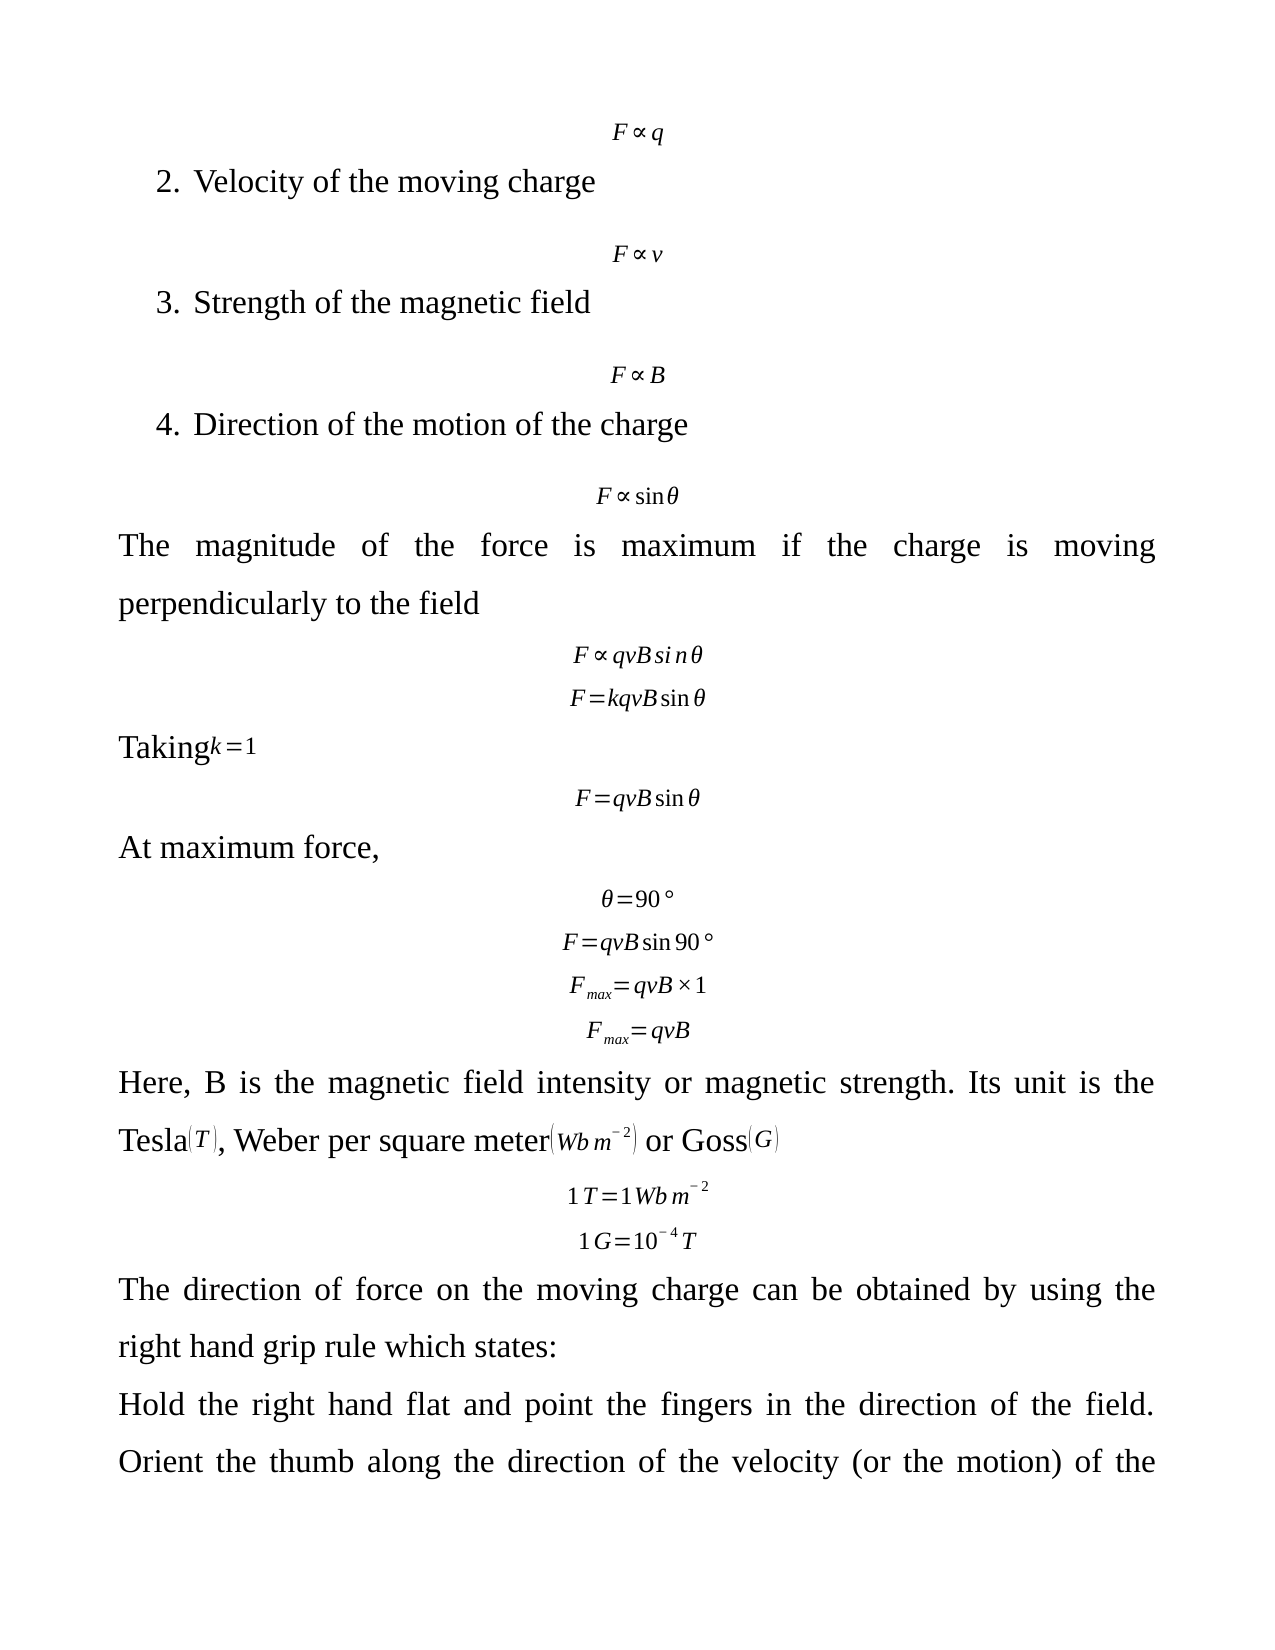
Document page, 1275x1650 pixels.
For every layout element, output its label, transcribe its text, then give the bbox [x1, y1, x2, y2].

list Velocity of the moving charge [156, 161, 1157, 199]
text The direction of force on the moving charge can be obtained by using the right hand grip rule which states: [118, 1269, 1157, 1364]
text The magnitude of the force is maximum if the charge is moving perpendicularly to the field [118, 526, 1157, 621]
text Taking [118, 727, 1157, 765]
text Here, B is the magnetic field intensity or magnetic strength. Its unit is the Tesla, Weber per square meter or Goss [118, 1063, 1157, 1158]
list Strength of the magnetic field [156, 283, 1157, 321]
list Direction of the motion of the charge [156, 404, 1157, 442]
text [118, 1384, 1157, 1479]
text At maximum force, [118, 827, 1157, 866]
